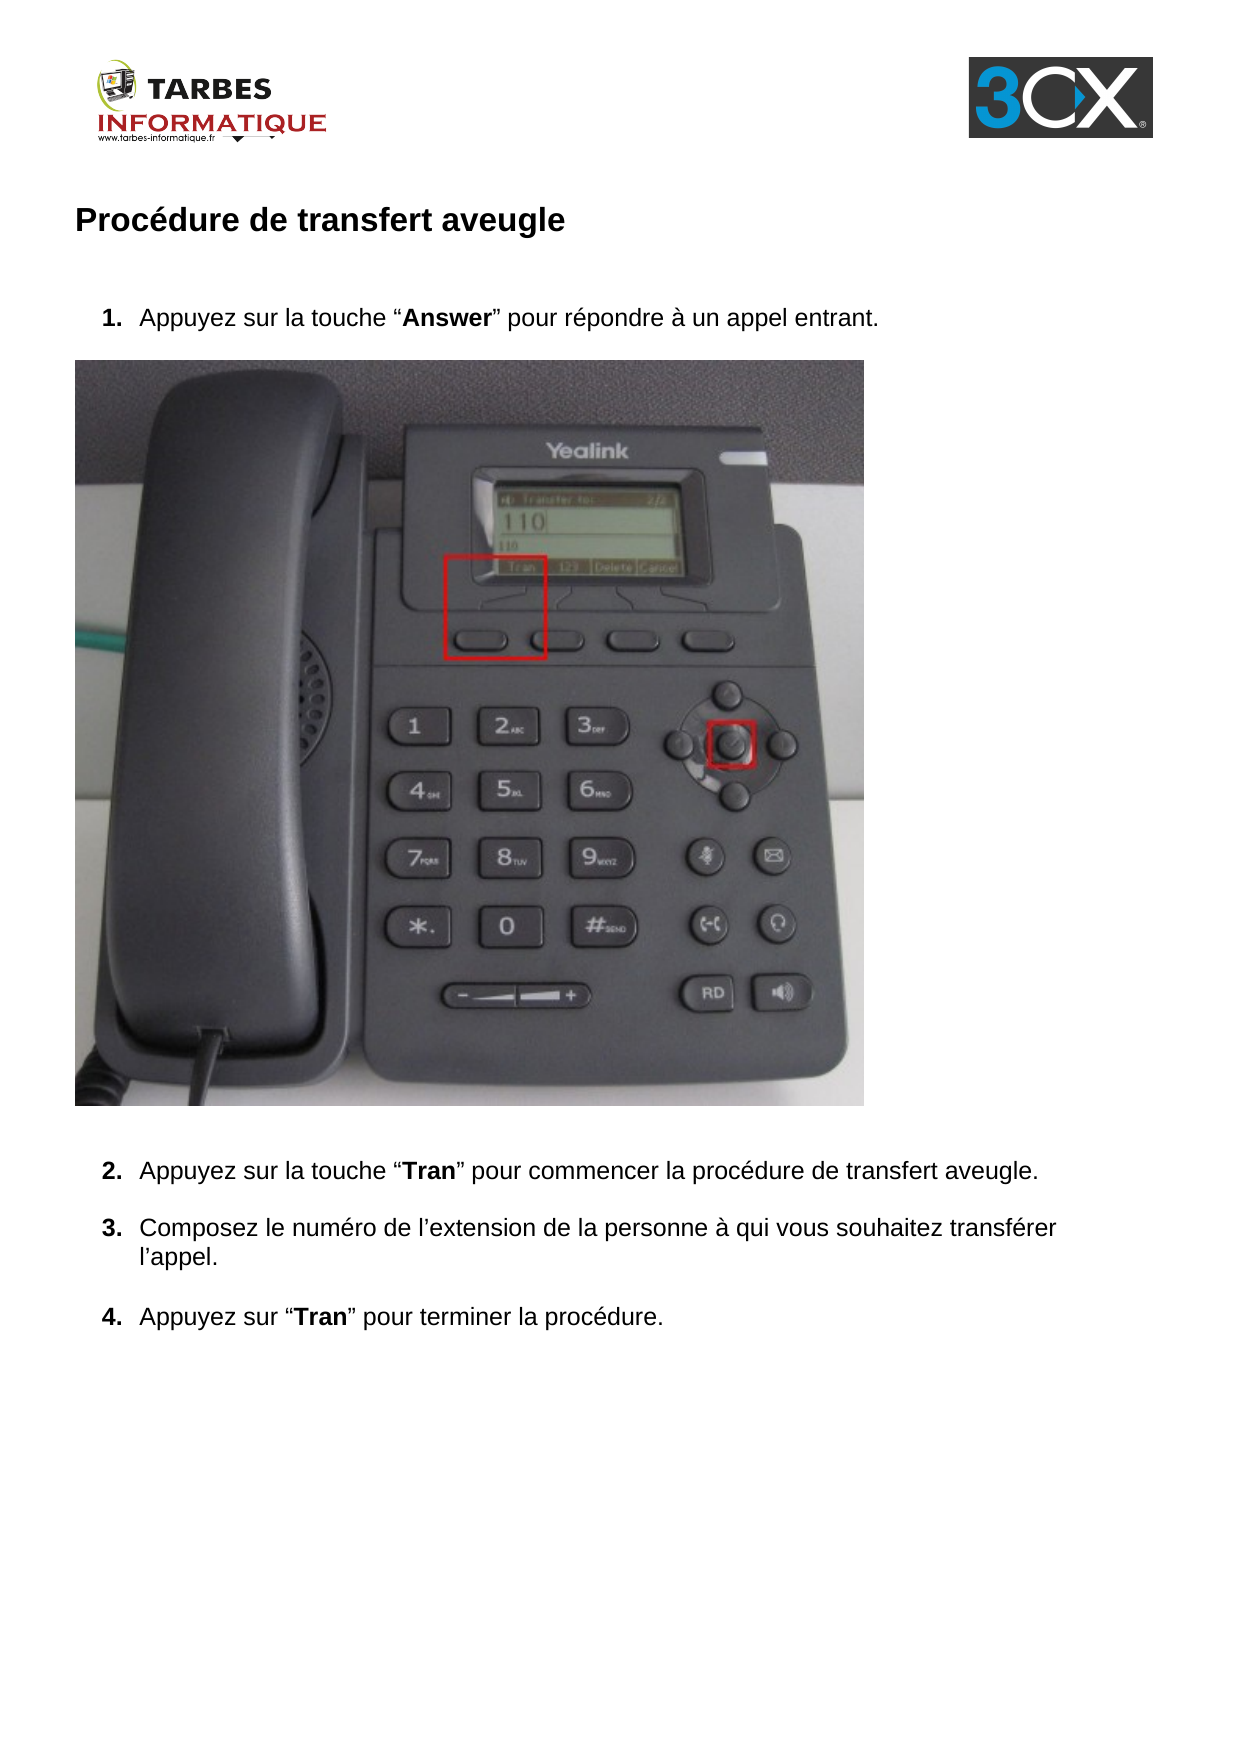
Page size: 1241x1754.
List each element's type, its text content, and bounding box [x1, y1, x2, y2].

picture [968, 57, 1153, 138]
picture [86, 57, 335, 145]
list Composez le numéro de l’extension de la personne à qui vous souhaitez transférer l’appel. [102, 1213, 1140, 1271]
picture [75, 360, 864, 1106]
list Appuyez sur “Tran” pour terminer la procédure. [102, 1302, 1140, 1331]
list Appuyez sur la touche “Tran” pour commencer la procédure de transfert aveugle. [102, 1156, 1140, 1184]
text Procédure de transfert aveugle [75, 201, 1165, 239]
list Appuyez sur la touche “Answer” pour répondre à un appel entrant. [102, 303, 1140, 331]
